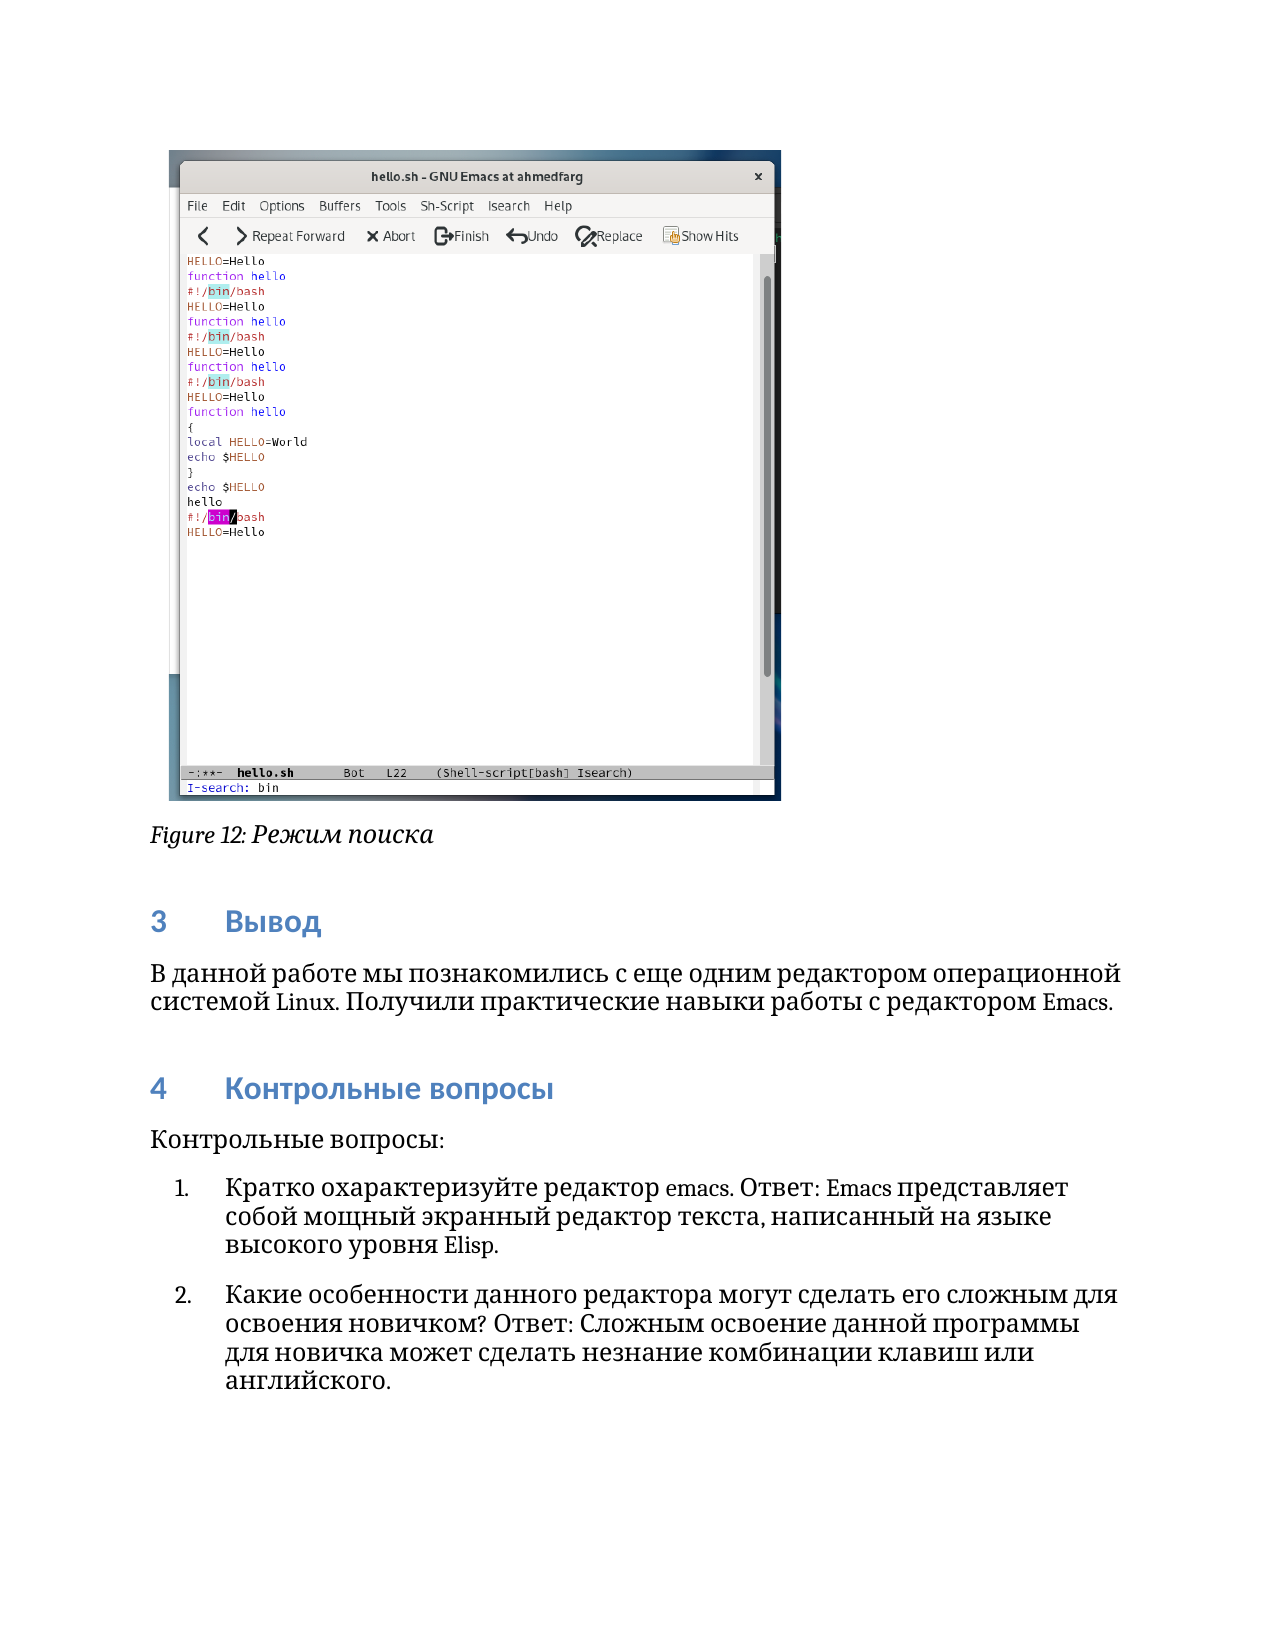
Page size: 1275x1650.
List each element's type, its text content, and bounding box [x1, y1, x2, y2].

subtitle 3 Вывод [150, 900, 1125, 941]
subtitle 4 Контрольные вопросы [150, 1067, 1125, 1108]
picture [168, 150, 782, 801]
list Кратко охарактеризуйте редактор emacs. Ответ: Emacs представляет собой мощный экранный редактор текста, написанный на языке высокого уровня Elisp. [175, 1174, 1125, 1260]
list Какие особенности данного редактора могут сделать его сложным для освоения новичком? Ответ: Сложным освоение данной программы для новичка может сделать незнание комбинации клавиш или английского. [175, 1281, 1125, 1396]
text Контрольные вопросы: [150, 1126, 1125, 1155]
text Figure 12: Режим поиска [150, 821, 1125, 850]
text В данной работе мы познакомились с еще одним редактором операционной системой Linux. Получили практические навыки работы с редактором Emacs. [150, 959, 1125, 1017]
